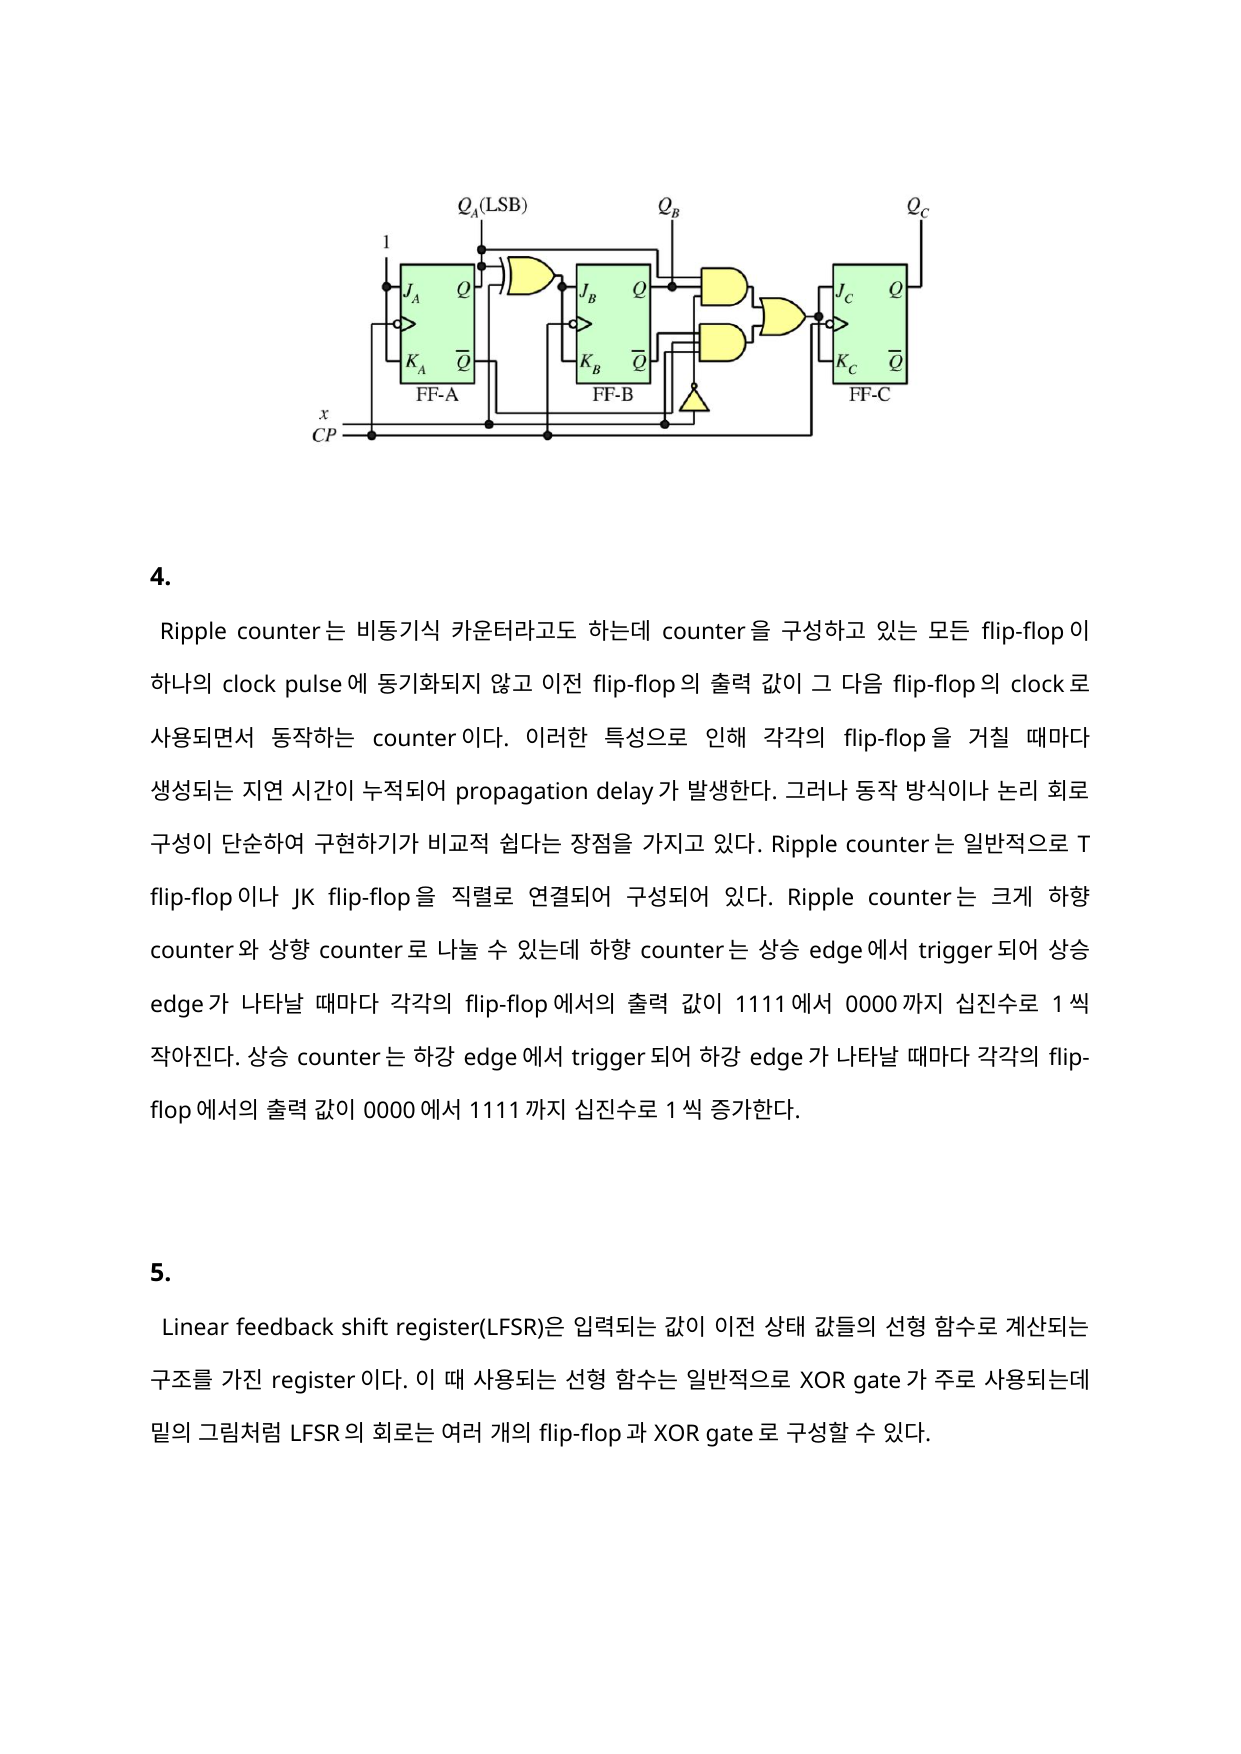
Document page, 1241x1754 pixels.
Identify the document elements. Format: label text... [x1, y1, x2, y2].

text 5. [150, 1254, 1090, 1288]
text Linear feedback shift register(LFSR)은 입력되는 값이 이전 상태 값들의 선형 함수로 계산되는 구조를 가진 register이다. 이 때 사용되는 선형 함수는 일반적으로 XOR gate가 주로 사용되는데 밑의 그림처럼 LFSR의 회로는 여러 개의 flip-flop과 XOR gate로 구성할 수 있다. [150, 1309, 1090, 1448]
text 4. [150, 558, 1090, 592]
picture [257, 177, 983, 487]
text Ripple counter는 비동기식 카운터라고도 하는데 counter을 구성하고 있는 모든 flip-flop이 하나의 clock pulse에 동기화되지 않고 이전 flip-flop의 출력 값이 그 다음 flip-flop의 clock로 사용되면서 동작하는 counter이다. 이러한 특성으로 인해 각각의 flip-flop을 거칠 때마다 생성되는 지연 시간이 누적되어 propagation delay가 발생한다. 그러나 동작 방식이나 논리 회로 구성이 단순하여 구현하기가 비교적 쉽다는 장점을 가지고 있다. Ripple counter는 일반적으로 T flip-flop이나 JK flip-flop을 직렬로 연결되어 구성되어 있다. Ripple counter는 크게 하향 counter와 상향 counter로 나눌 수 있는데 하향 counter는 상승 edge에서 trigger되어 상승 edge가 나타날 때마다 각각의 flip-flop에서의 출력 값이 1111에서 0000까지 십진수로 1씩 작아진다. 상승 counter는 하강 edge에서 trigger되어 하강 edge가 나타날 때마다 각각의 flip-flop에서의 출력 값이 0000에서 1111까지 십진수로 1씩 증가한다. [150, 613, 1090, 1125]
